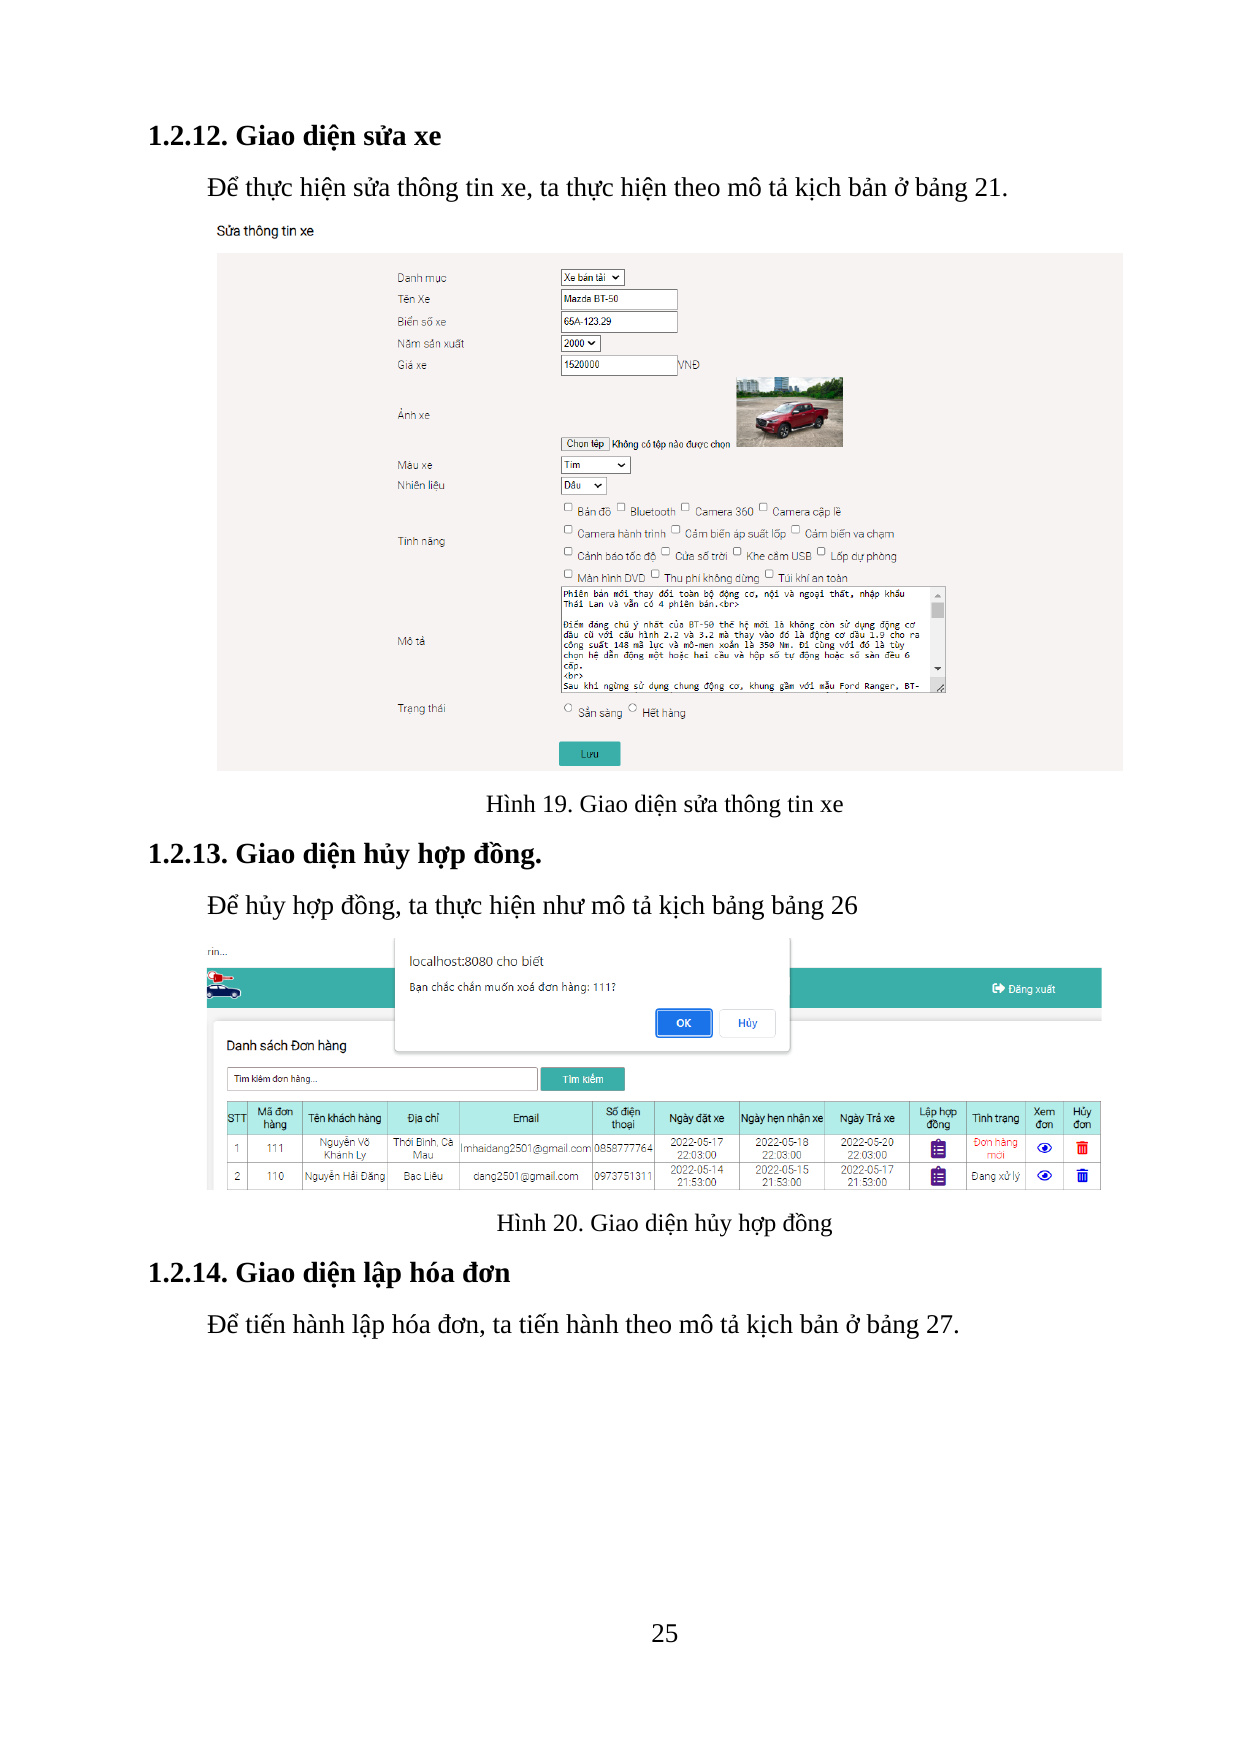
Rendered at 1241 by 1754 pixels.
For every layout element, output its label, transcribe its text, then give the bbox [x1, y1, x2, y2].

picture [206, 220, 1127, 771]
text Hình 20. Giao diện hủy hợp đồng [148, 1208, 1122, 1237]
text Để hủy hợp đồng, ta thực hiện như mô tả kịch bảng bảng 26 [148, 889, 1122, 920]
subtitle Giao diện lập hóa đơn [148, 1255, 1122, 1289]
subtitle Giao diện hủy hợp đồng. [148, 836, 1122, 870]
text Hình 19. Giao diện sửa thông tin xe [148, 789, 1122, 818]
subtitle Giao diện sửa xe [148, 118, 1122, 152]
text Để thực hiện sửa thông tin xe, ta thực hiện theo mô tả kịch bản ở bảng 21. [148, 171, 1122, 202]
picture [206, 938, 1102, 1190]
text Để tiến hành lập hóa đơn, ta tiến hành theo mô tả kịch bản ở bảng 27. [148, 1308, 1122, 1339]
